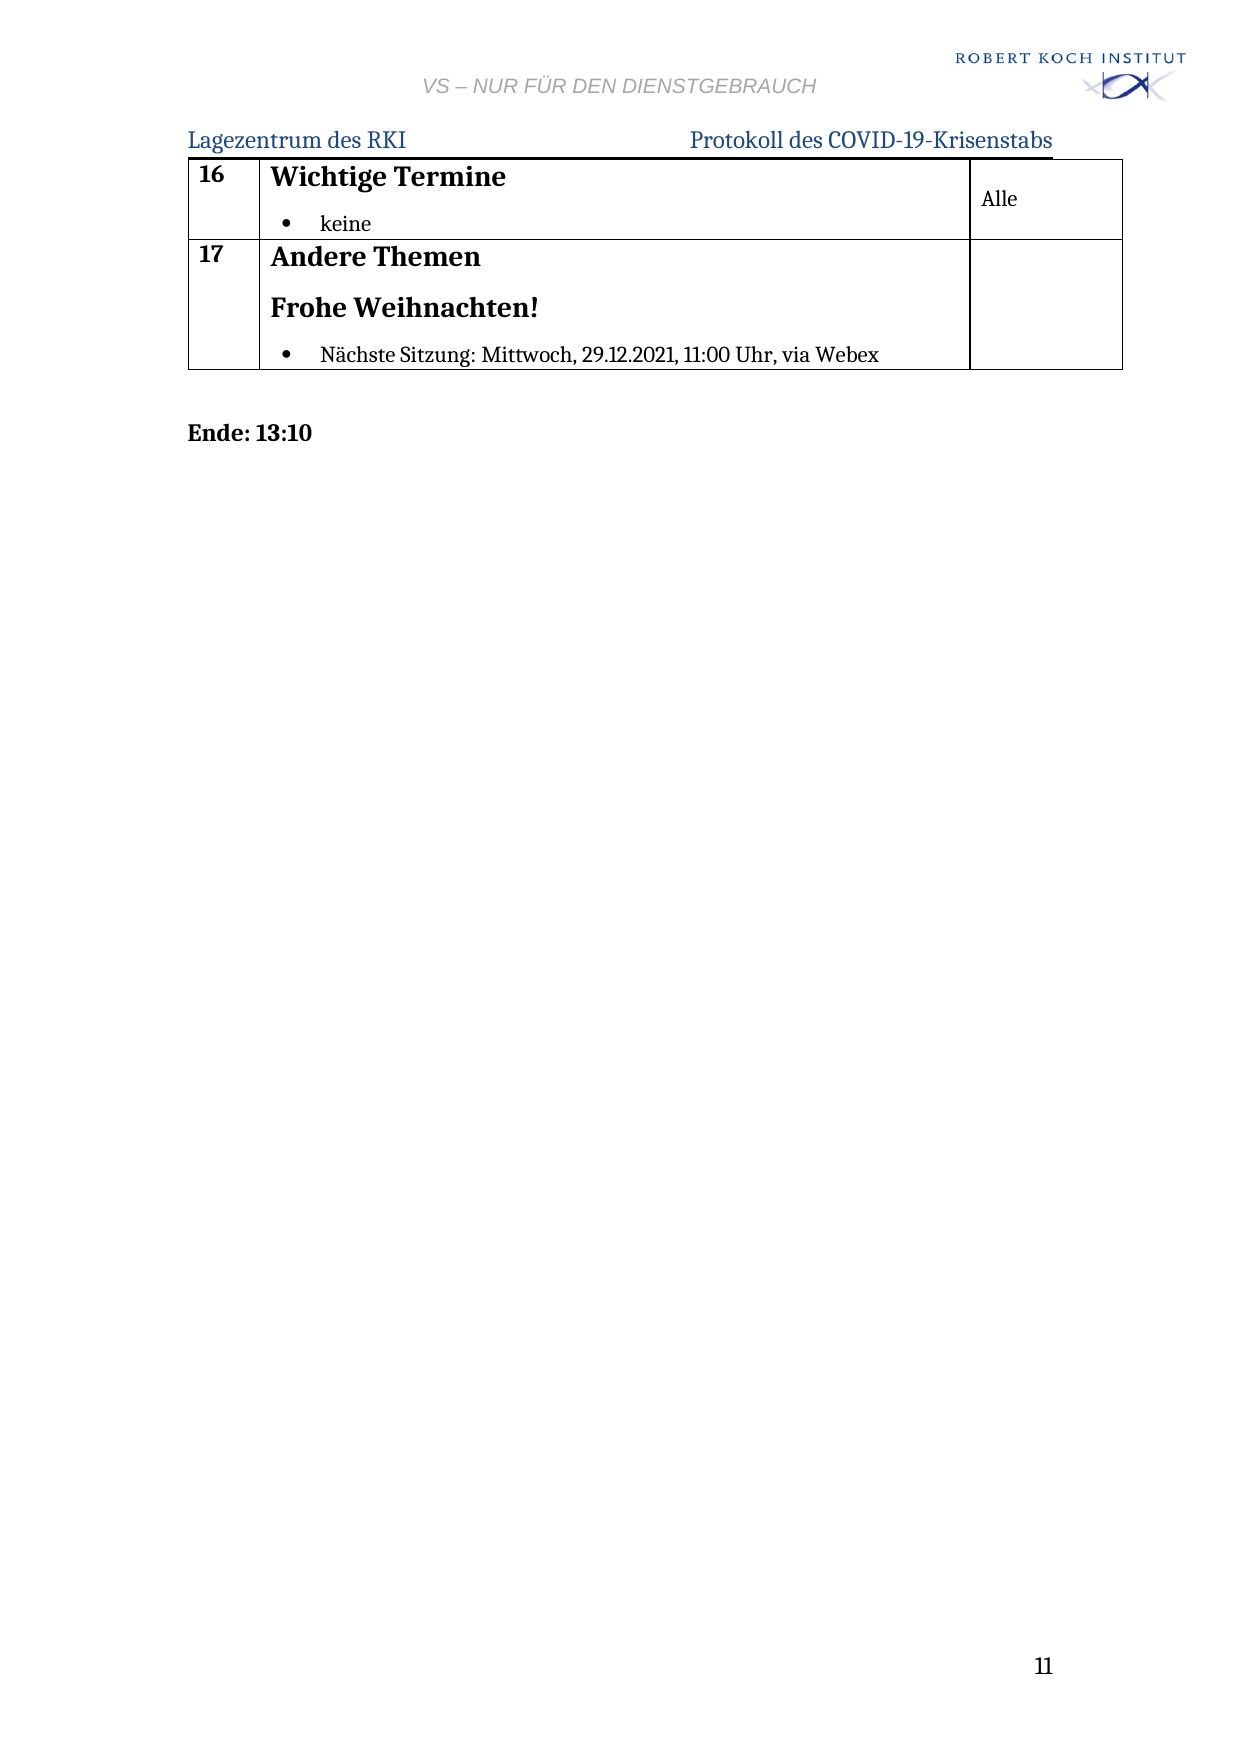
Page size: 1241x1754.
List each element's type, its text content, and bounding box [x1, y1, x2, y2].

table_cell [971, 240, 1122, 368]
table_cell Andere Themen Frohe Weihnachten! Nächste Sitzung: Mittwoch, 29.12.2021, 11:00 Uhr, via Webex [260, 240, 969, 368]
text Ende: 13:10 [187, 419, 1053, 448]
table_cell Alle [971, 160, 1122, 239]
table_cell 17 [189, 240, 259, 368]
table_cell 16 [189, 160, 259, 239]
table_cell Wichtige Termine keine [260, 160, 969, 239]
picture [947, 28, 1207, 105]
